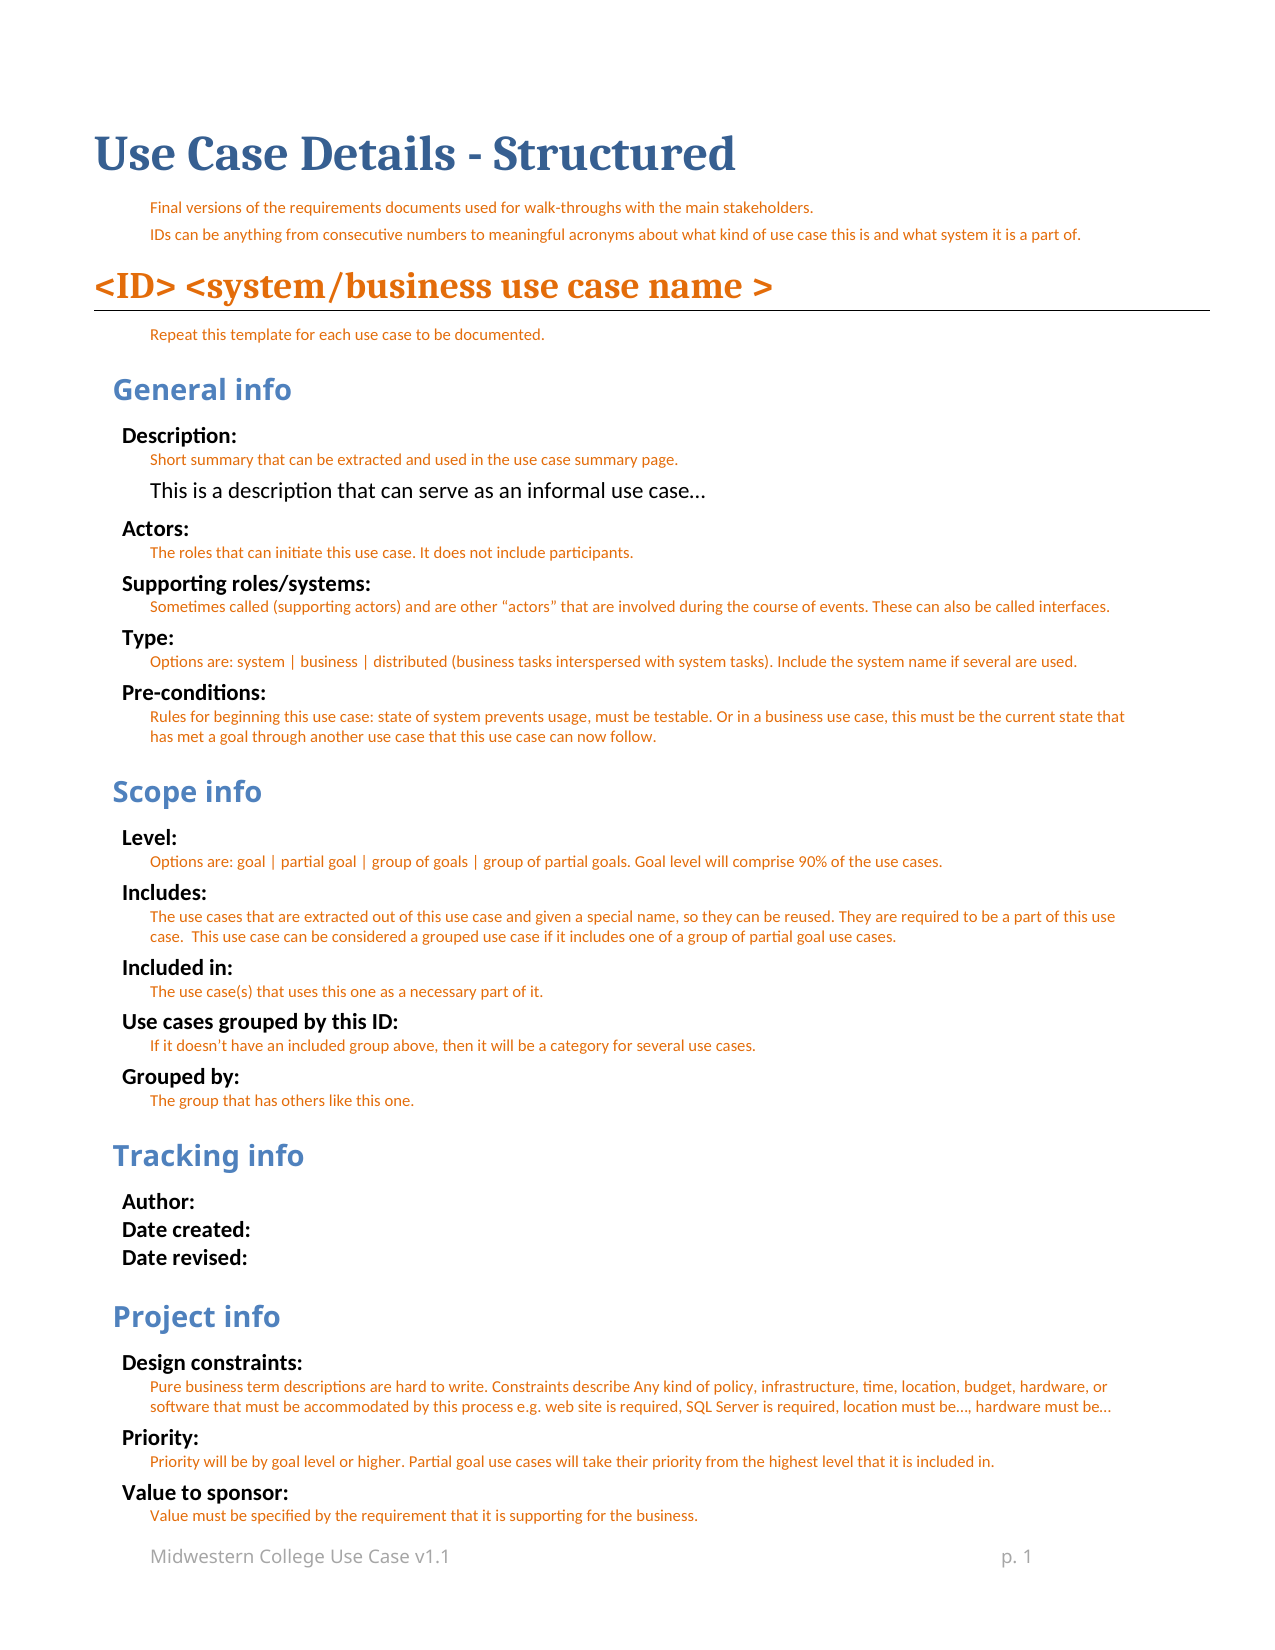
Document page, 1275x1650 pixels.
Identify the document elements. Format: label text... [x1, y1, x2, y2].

text Priority will be by goal level or higher. Partial goal use cases will take their priority from the highest level that it is included in. [150, 1451, 1136, 1471]
subtitle <ID> <system/business use case name > [94, 265, 1210, 310]
subtitle Grouped by: [122, 1062, 1136, 1090]
text The use cases that are extracted out of this use case and given a special name, so they can be reused. They are required to be a part of this use case. This use case can be considered a grouped use case if it includes one of a group of partial goal use cases. [150, 906, 1136, 947]
text Options are: system | business | distributed (business tasks interspersed with system tasks). Include the system name if several are used. [150, 651, 1136, 672]
text Short summary that can be extracted and used in the use case summary page. [150, 449, 1136, 469]
text Pure business term descriptions are hard to write. Constraints describe Any kind of policy, infrastructure, time, location, budget, hardware, or software that must be accommodated by this process e.g. web site is required, SQL Server is required, location must be…, hardware must be… [150, 1376, 1136, 1417]
subtitle Included in: [122, 953, 1136, 981]
text Final versions of the requirements documents used for walk-throughs with the main stakeholders. [150, 197, 1136, 218]
text The use case(s) that uses this one as a necessary part of it. [150, 981, 1136, 1001]
text The roles that can initiate this use case. It does not include participants. [150, 542, 1136, 562]
subtitle Author: [122, 1187, 1136, 1215]
subtitle Project info [112, 1296, 1136, 1336]
text Options are: goal | partial goal | group of goals | group of partial goals. Goal level will comprise 90% of the use cases. [150, 851, 1136, 872]
subtitle Type: [122, 623, 1136, 651]
subtitle Description: [122, 421, 1136, 449]
text Repeat this template for each use case to be documented. [150, 324, 1136, 344]
subtitle Date created: [122, 1215, 1136, 1243]
text The group that has others like this one. [150, 1090, 1136, 1110]
subtitle Use Case Details - Structured [94, 125, 1136, 182]
subtitle Supporting roles/systems: [122, 569, 1136, 597]
subtitle Level: [122, 823, 1136, 851]
text Value must be specified by the requirement that it is supporting for the business. [150, 1506, 1136, 1526]
subtitle Use cases grouped by this ID: [122, 1007, 1136, 1036]
subtitle General info [112, 369, 1136, 409]
subtitle Date revised: [122, 1243, 1136, 1271]
subtitle Actors: [122, 514, 1136, 542]
subtitle Value to sponsor: [122, 1478, 1136, 1506]
text If it doesn’t have an included group above, then it will be a category for several use cases. [150, 1036, 1136, 1056]
text This is a description that can serve as an informal use case… [150, 476, 1136, 504]
text Sometimes called (supporting actors) and are other “actors” that are involved during the course of events. These can also be called interfaces. [150, 597, 1136, 617]
subtitle Scope info [112, 772, 1136, 811]
subtitle Pre-conditions: [122, 678, 1136, 706]
text IDs can be anything from consecutive numbers to meaningful acronyms about what kind of use case this is and what system it is a part of. [150, 224, 1136, 244]
text Rules for beginning this use case: state of system prevents usage, must be testable. Or in a business use case, this must be the current state that has met a goal through another use case that this use case can now follow. [150, 706, 1136, 747]
subtitle Tracking info [112, 1135, 1136, 1175]
subtitle Includes: [122, 878, 1136, 906]
subtitle Design constraints: [122, 1348, 1136, 1376]
subtitle Priority: [122, 1423, 1136, 1451]
